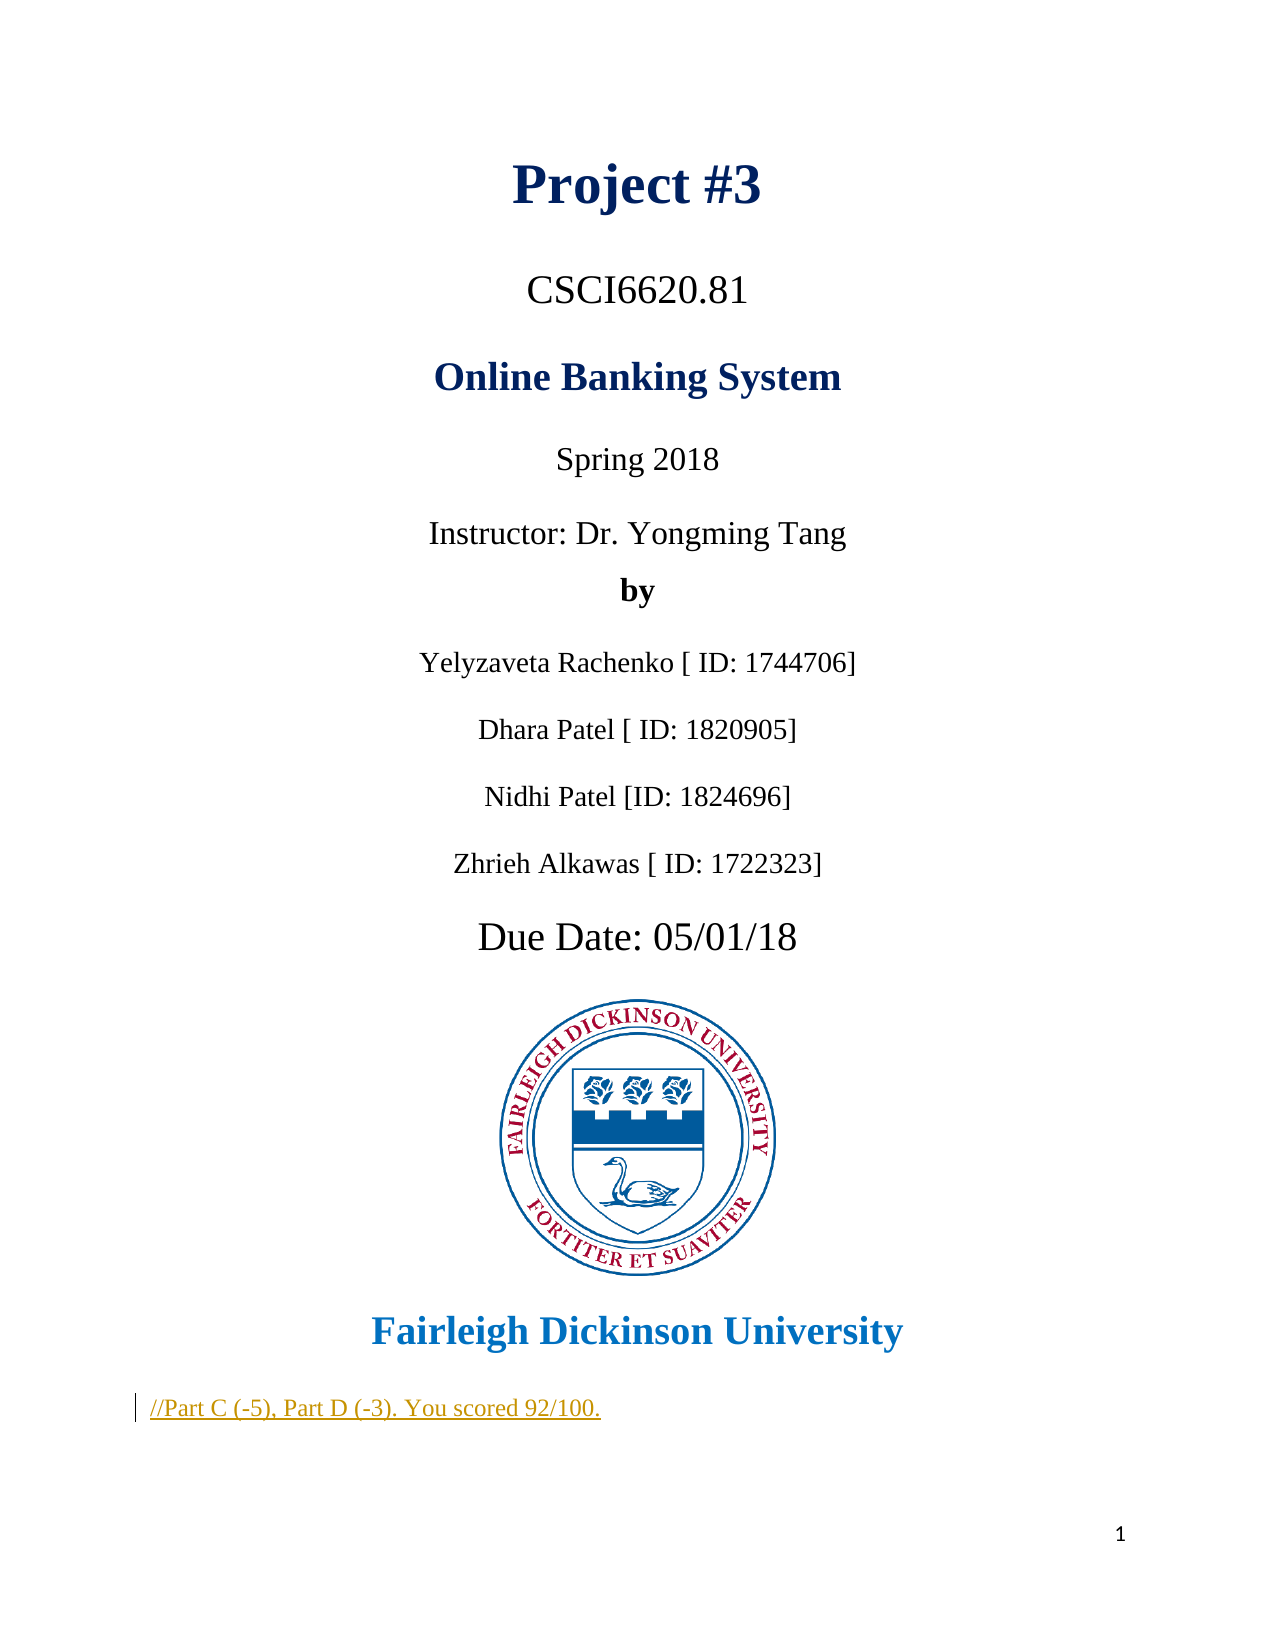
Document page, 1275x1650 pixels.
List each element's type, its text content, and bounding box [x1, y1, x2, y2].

text Online Banking System [150, 352, 1125, 399]
text Zhrieh Alkawas [ ID: 1722323] [150, 846, 1125, 879]
text Project #3 [150, 150, 1125, 216]
text CSCI6620.81 [150, 265, 1125, 312]
text Fairleigh Dickinson University [150, 1307, 1125, 1353]
text Nidhi Patel [ID: 1824696] [150, 779, 1125, 812]
picture [499, 999, 776, 1276]
text Dhara Patel [ ID: 1820905] [150, 712, 1125, 745]
text Spring 2018 [150, 439, 1125, 477]
text Instructor: Dr. Yongming Tang by [150, 513, 1125, 609]
text Yelyzaveta Rachenko [ ID: 1744706] [150, 645, 1125, 678]
text Due Date: 05/01/18 [150, 913, 1125, 959]
